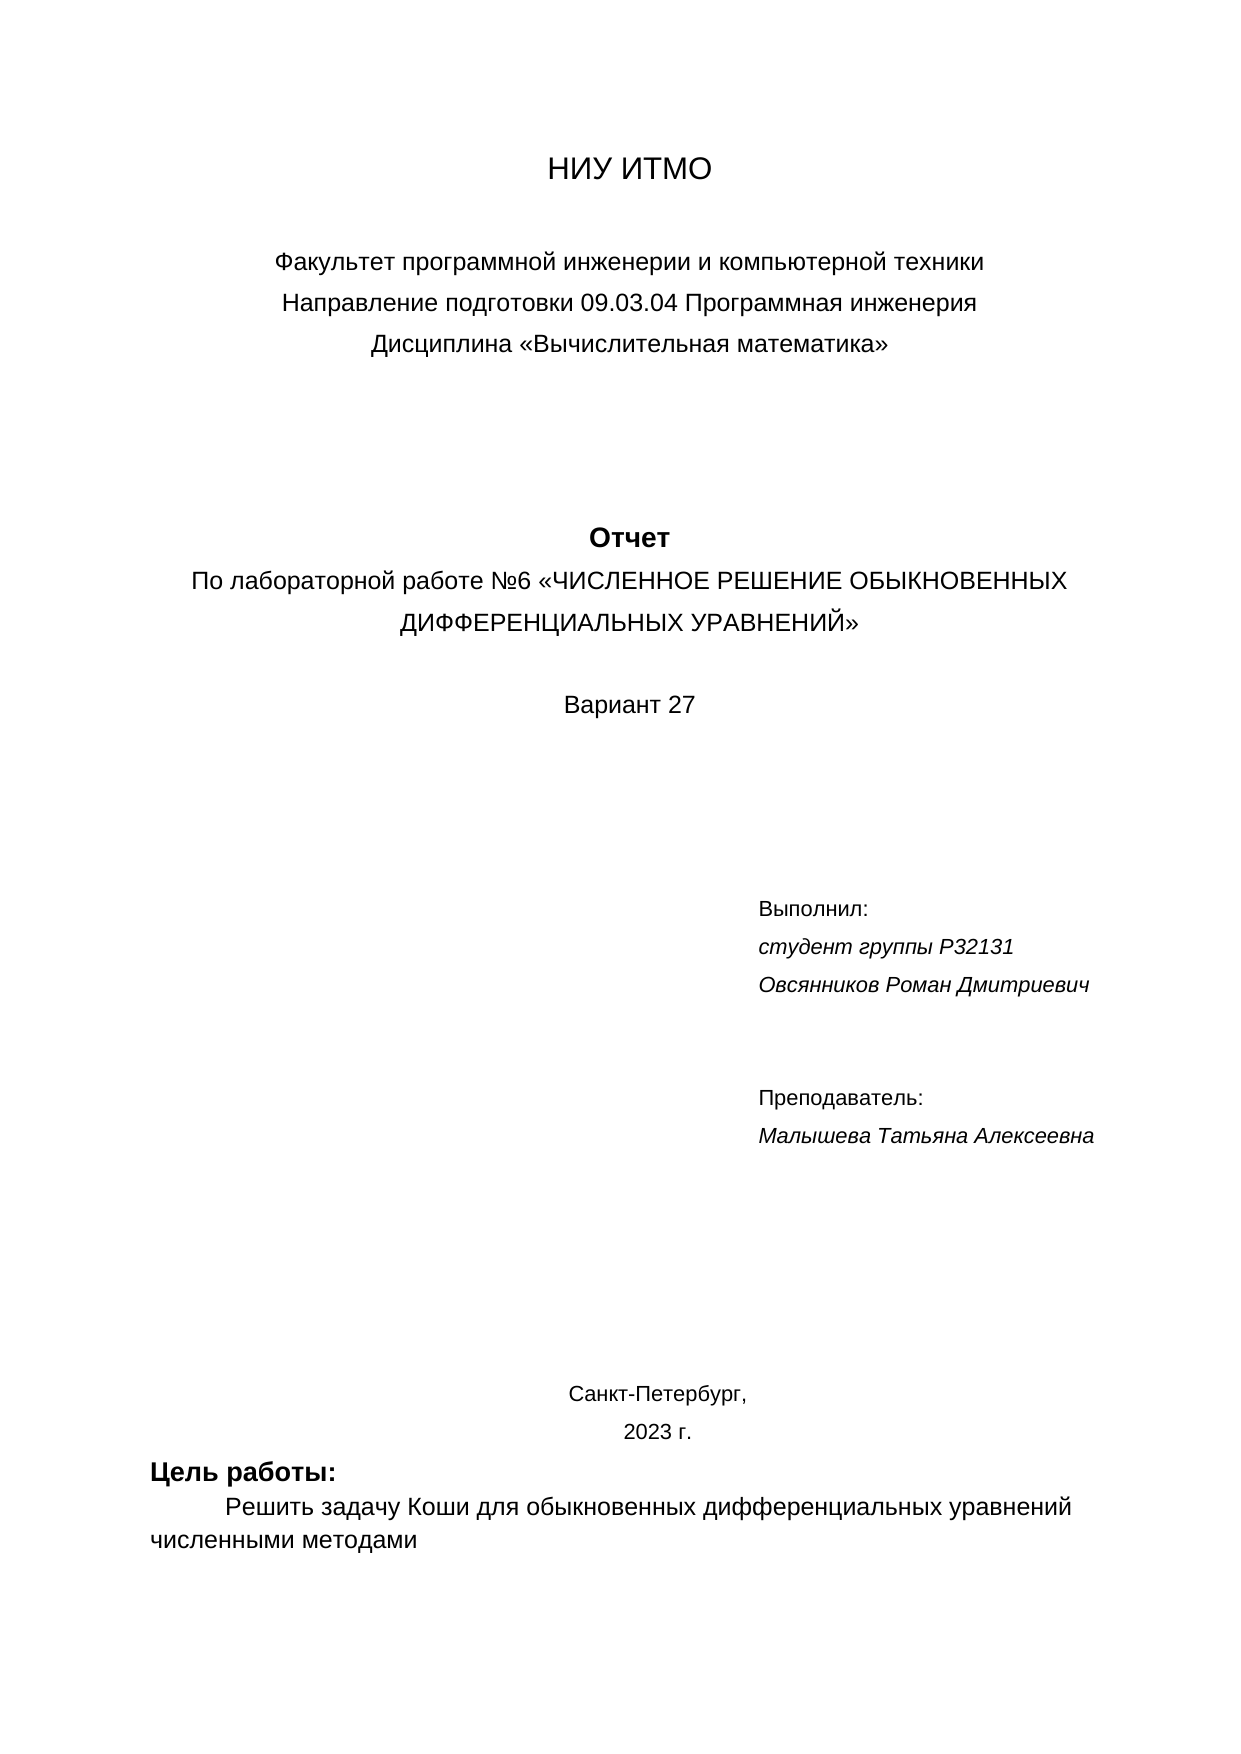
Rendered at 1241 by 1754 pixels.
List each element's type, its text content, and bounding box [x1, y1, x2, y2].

text Направление подготовки 09.03.04 Программная инженерия [150, 288, 1109, 317]
text студент группы P32131 [758, 934, 1109, 959]
text Факультет программной инженерии и компьютерной техники [150, 247, 1109, 276]
text Выполнил: [758, 896, 1109, 922]
text По лабораторной работе №6 «ЧИСЛЕННОЕ РЕШЕНИЕ ОБЫКНОВЕННЫХ [150, 566, 1109, 595]
text Преподаватель: [758, 1085, 1109, 1110]
text Дисциплина «Вычислительная математика» [150, 329, 1109, 358]
text Овсянников Роман Дмитриевич [758, 972, 1109, 997]
text 2023 г. [150, 1419, 1109, 1444]
text Решить задачу Коши для обыкновенных дифференциальных уравнений численными методами [150, 1492, 1109, 1554]
text Отчет [150, 521, 1109, 554]
text Вариант 27 [150, 690, 1109, 719]
text Санкт-Петербург, [150, 1381, 1109, 1406]
text НИУ ИТМО [150, 150, 1109, 186]
text ДИФФЕРЕНЦИАЛЬНЫХ УРАВНЕНИЙ» [150, 608, 1109, 636]
text Малышева Татьяна Алексеевна [758, 1123, 1113, 1148]
text Цель работы: [150, 1456, 1109, 1488]
